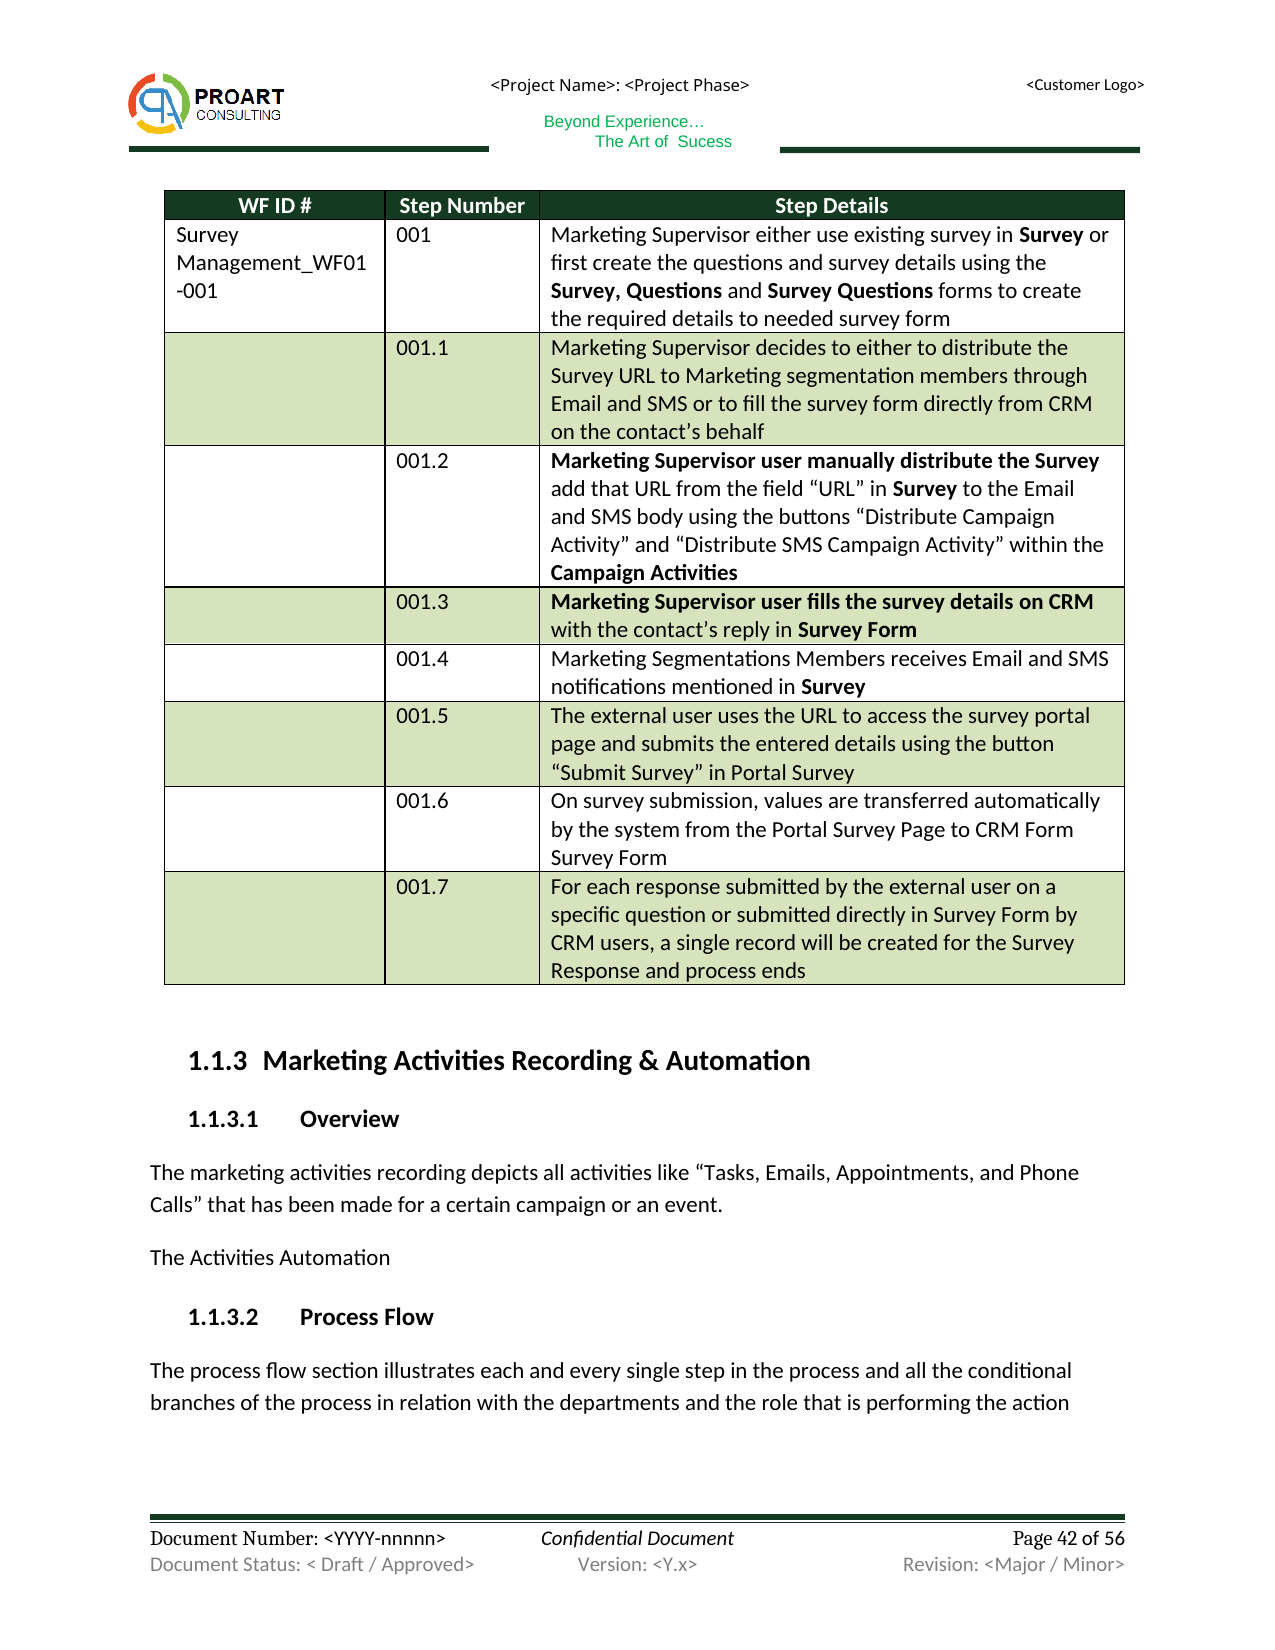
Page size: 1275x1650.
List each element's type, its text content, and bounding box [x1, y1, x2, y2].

table_cell [165, 787, 384, 871]
table_cell Marketing Supervisor user manually distribute the Survey add that URL from the field “URL” in Survey to the Email and SMS body using the buttons “Distribute Campaign Activity” and “Distribute SMS Campaign Activity” within the Campaign Activities [540, 446, 1124, 586]
picture [128, 73, 316, 134]
text The process flow section illustrates each and every single step in the process and all the conditional branches of the process in relation with the departments and the role that is performing the action [150, 1356, 1125, 1416]
table_header WF ID # [165, 191, 384, 219]
table_cell 001.5 [386, 702, 539, 786]
subtitle Process Flow [187, 1301, 1125, 1331]
table_cell Marketing Supervisor user fills the survey details on CRM with the contact’s reply in Survey Form [540, 588, 1124, 643]
table_cell [165, 588, 384, 643]
table_cell Survey Management_WF01-001 [165, 220, 384, 332]
text The marketing activities recording depicts all activities like “Tasks, Emails, Appointments, and Phone Calls” that has been made for a certain campaign or an event. [150, 1158, 1125, 1218]
table_cell [165, 872, 384, 984]
table_cell Marketing Segmentations Members receives Email and SMS notifications mentioned in Survey [540, 645, 1124, 701]
table_cell 001.1 [386, 333, 539, 445]
table_cell Marketing Supervisor either use existing survey in Survey or first create the questions and survey details using the Survey, Questions and Survey Questions forms to create the required details to needed survey form [540, 220, 1124, 332]
table_cell 001.2 [386, 446, 539, 586]
table_cell On survey submission, values are transferred automatically by the system from the Portal Survey Page to CRM Form Survey Form [540, 787, 1124, 871]
table_cell For each response submitted by the external user on a specific question or submitted directly in Survey Form by CRM users, a single record will be created for the Survey Response and process ends [540, 872, 1124, 984]
table_cell [165, 333, 384, 445]
subtitle Overview [187, 1103, 1125, 1133]
table_cell 001 [386, 220, 539, 332]
table_cell 001.4 [386, 645, 539, 701]
table_cell Marketing Supervisor decides to either to distribute the Survey URL to Marketing segmentation members through Email and SMS or to fill the survey form directly from CRM on the contact’s behalf [540, 333, 1124, 445]
table_cell 001.7 [386, 872, 539, 984]
table_cell 001.3 [386, 588, 539, 643]
table_header Step Number [386, 191, 539, 219]
subtitle Marketing Activities Recording & Automation [187, 1042, 1125, 1078]
table_cell [165, 446, 384, 586]
table_cell [165, 645, 384, 701]
table_cell The external user uses the URL to access the survey portal page and submits the entered details using the button “Submit Survey” in Portal Survey [540, 702, 1124, 786]
table_cell [165, 702, 384, 786]
text The Activities Automation [150, 1243, 1125, 1271]
table_header Step Details [540, 191, 1124, 219]
table_cell 001.6 [386, 787, 539, 871]
